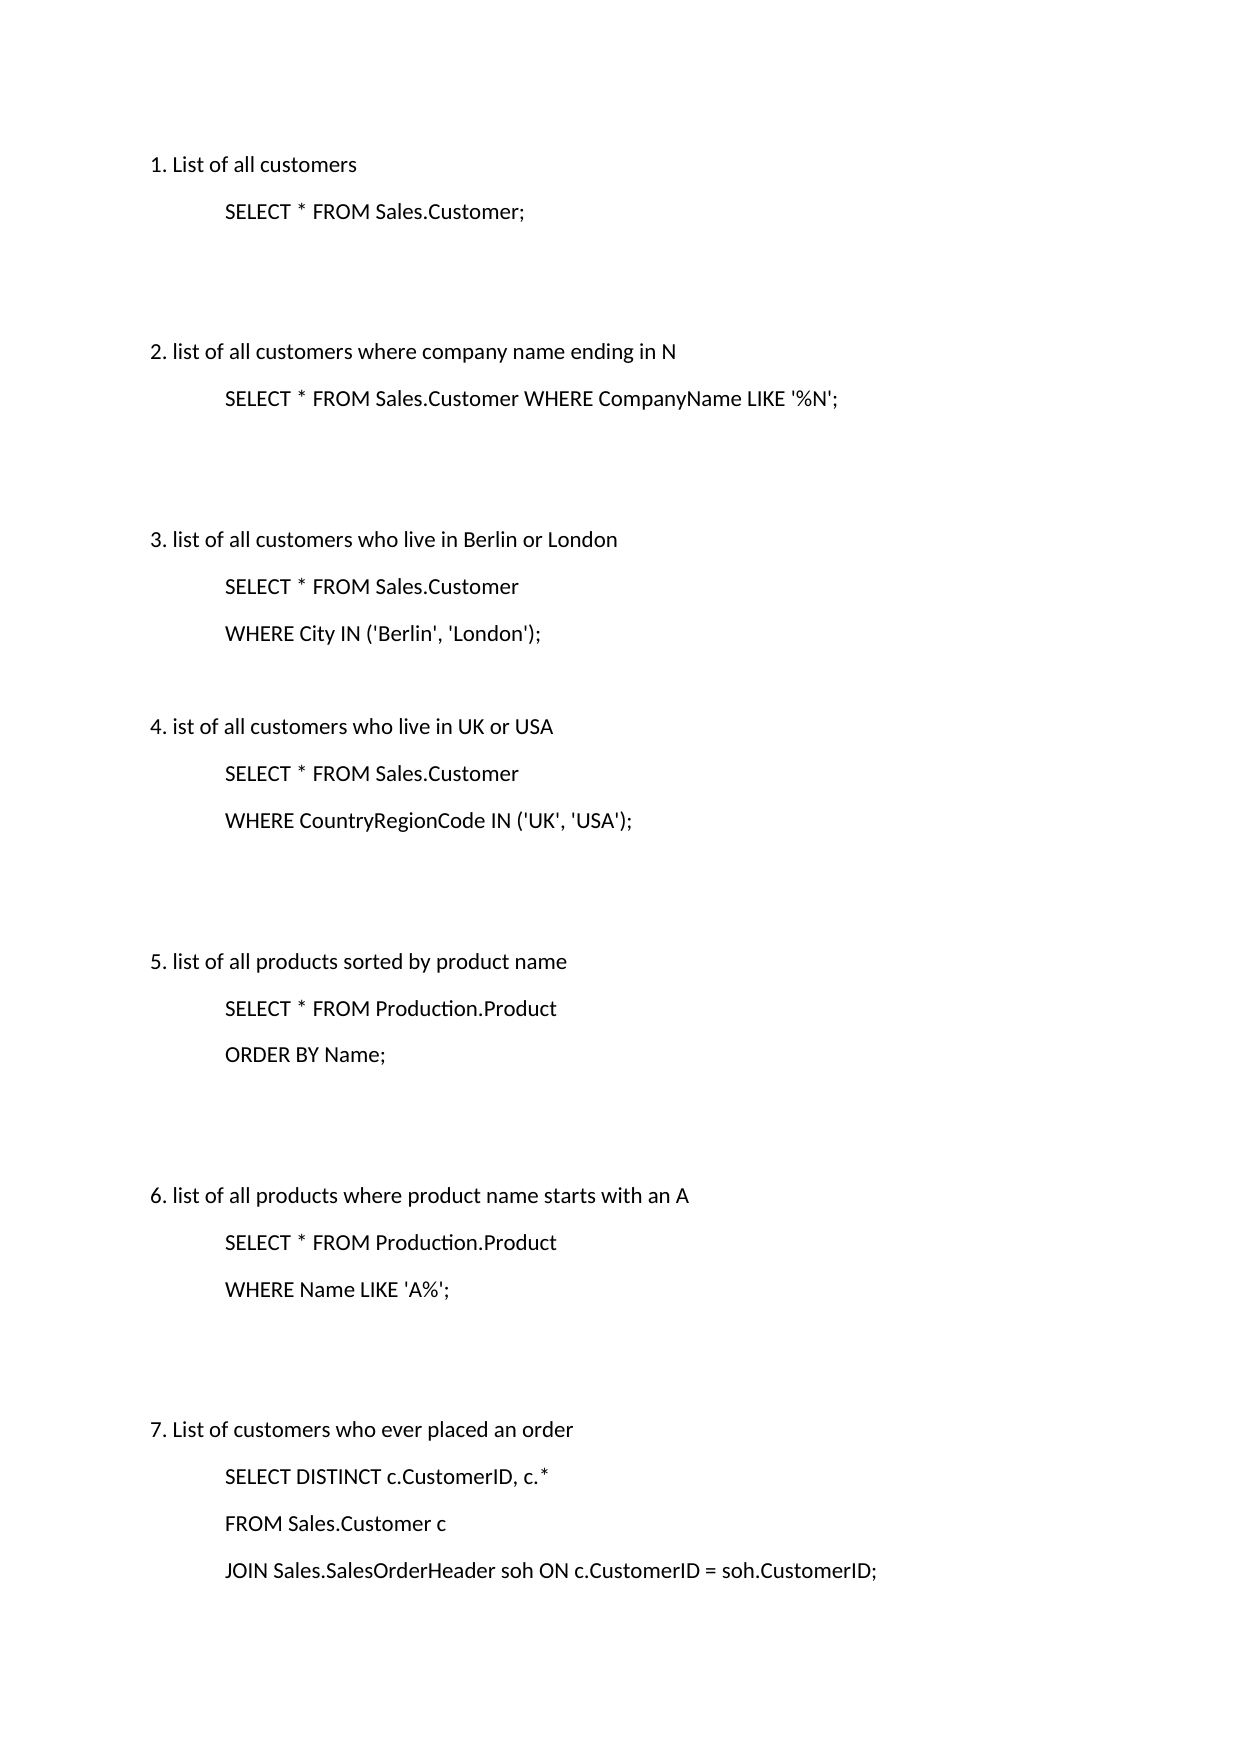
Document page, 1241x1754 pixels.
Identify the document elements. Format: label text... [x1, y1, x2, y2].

text 1. List of all customers [150, 150, 1090, 178]
text SELECT * FROM Production.Product [150, 994, 1090, 1022]
text FROM Sales.Customer c [150, 1509, 1090, 1537]
text SELECT * FROM Sales.Customer WHERE CompanyName LIKE '%N'; [150, 384, 1090, 412]
text SELECT * FROM Sales.Customer [150, 572, 1090, 600]
text 2. list of all customers where company name ending in N [150, 337, 1090, 366]
text SELECT * FROM Sales.Customer [150, 759, 1090, 787]
text SELECT * FROM Sales.Customer; [150, 197, 1090, 225]
text 6. list of all products where product name starts with an A [150, 1181, 1090, 1209]
text 3. list of all customers who live in Berlin or London [150, 525, 1090, 553]
text WHERE CountryRegionCode IN ('UK', 'USA'); [150, 806, 1090, 834]
text JOIN Sales.SalesOrderHeader soh ON c.CustomerID = soh.CustomerID; [150, 1556, 1090, 1584]
text 5. list of all products sorted by product name [150, 947, 1090, 975]
text SELECT DISTINCT c.CustomerID, c.* [150, 1462, 1090, 1491]
text WHERE City IN ('Berlin', 'London'); [150, 619, 1090, 647]
text WHERE Name LIKE 'A%'; [150, 1275, 1090, 1303]
text SELECT * FROM Production.Product [150, 1228, 1090, 1256]
text 7. List of customers who ever placed an order [150, 1416, 1090, 1444]
text 4. ist of all customers who live in UK or USA [150, 712, 1090, 741]
text ORDER BY Name; [150, 1041, 1090, 1069]
